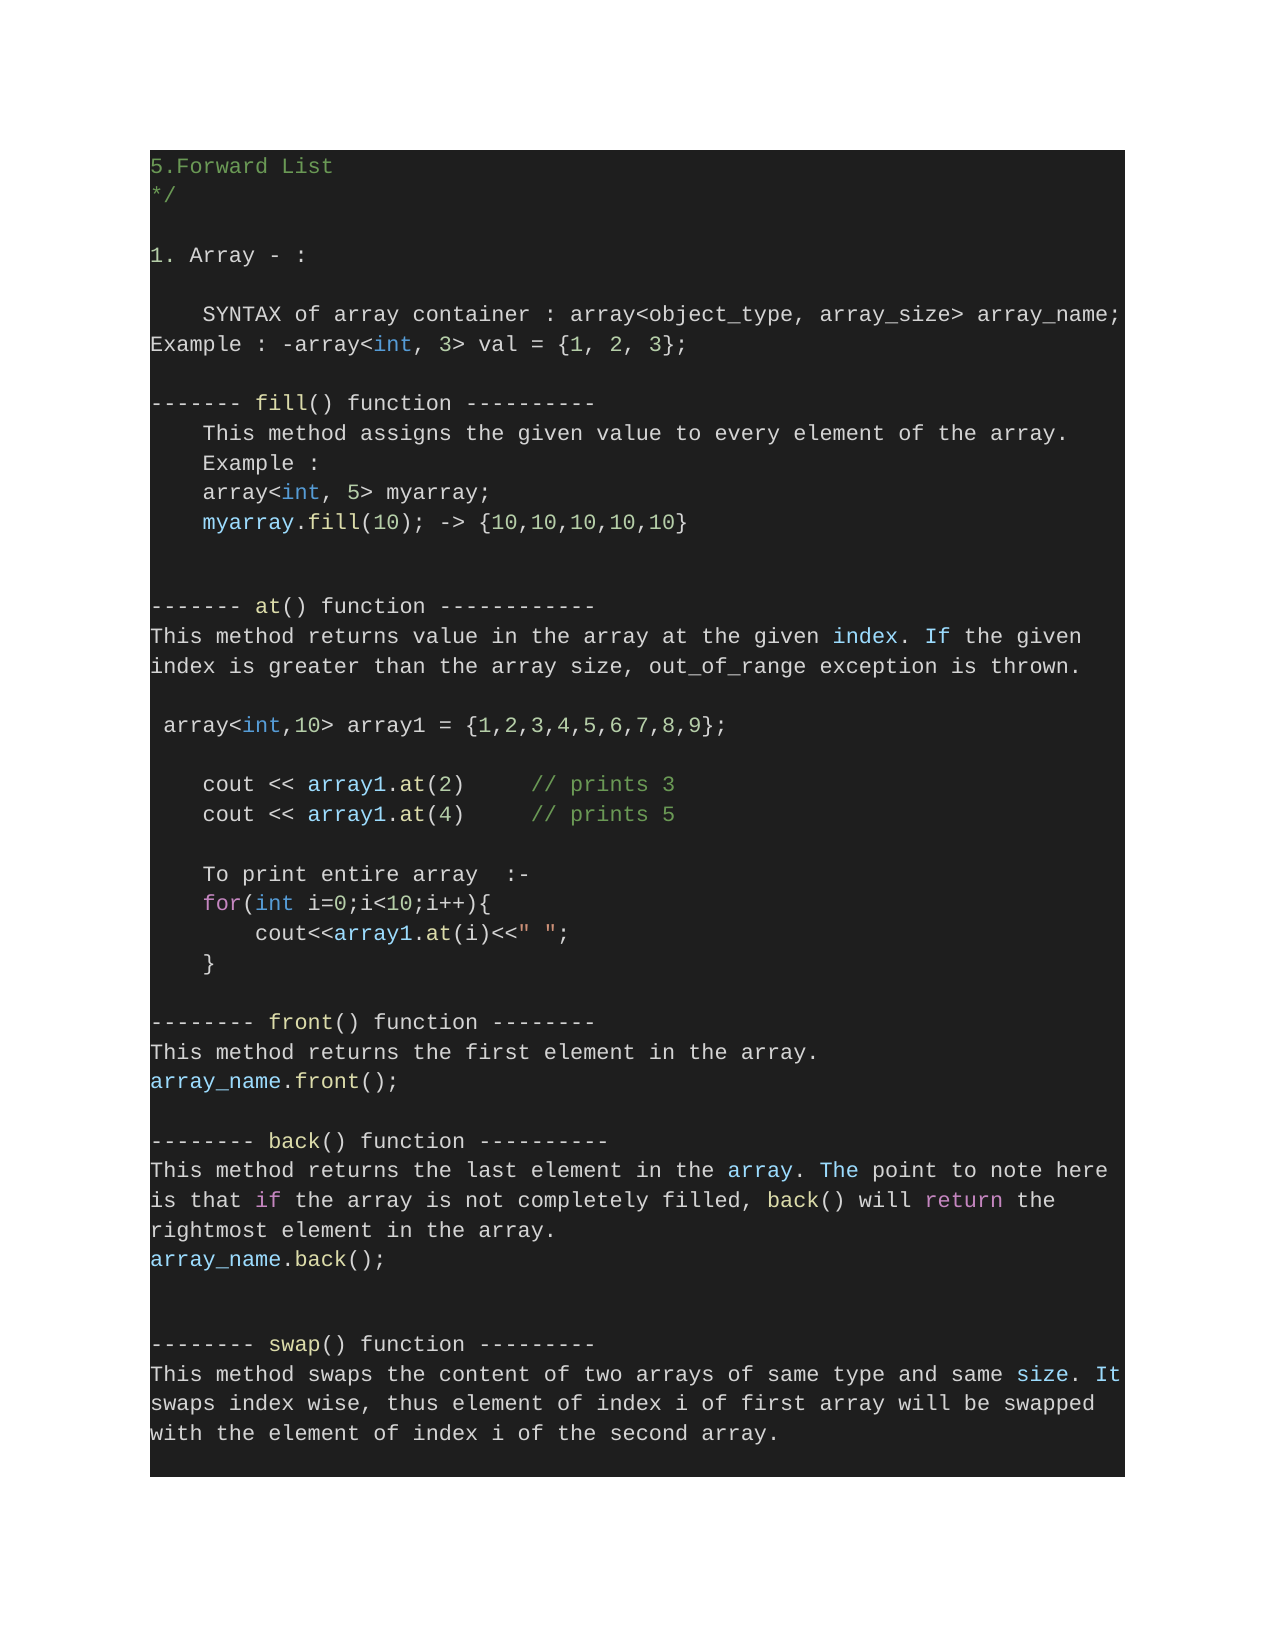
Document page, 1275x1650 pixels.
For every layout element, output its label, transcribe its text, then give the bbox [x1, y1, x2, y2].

text This method returns the first element in the array. [150, 1036, 1125, 1066]
text Example : [150, 447, 1125, 477]
text array<int,10> array1 = {1,2,3,4,5,6,7,8,9}; [150, 709, 1125, 739]
text array_name.back(); [150, 1244, 1125, 1273]
text ------- at() function ------------ [150, 591, 1125, 620]
text -------- front() function -------- [150, 1006, 1125, 1036]
text 5.Forward List [150, 150, 1125, 180]
text -------- back() function ---------- [150, 1125, 1125, 1155]
text cout << array1.at(4) // prints 5 [150, 798, 1125, 828]
text cout<<array1.at(i)<<" "; [150, 917, 1125, 947]
text Example : -array<int, 3> val = {1, 2, 3}; [150, 328, 1125, 358]
text array<int, 5> myarray; [150, 477, 1125, 506]
text cout << array1.at(2) // prints 3 [150, 769, 1125, 798]
text myarray.fill(10); -> {10,10,10,10,10} [150, 506, 1125, 536]
text To print entire array :- [150, 858, 1125, 887]
text */ [150, 180, 1125, 209]
text 1. Array - : [150, 239, 1125, 269]
text SYNTAX of array container : array<object_type, array_size> array_name; [150, 298, 1125, 328]
text -------- swap() function --------- [150, 1328, 1125, 1358]
text This method swaps the content of two arrays of same type and same size. It swaps index wise, thus element of index i of first array will be swapped with the element of index i of the second array. [150, 1358, 1125, 1447]
text ------- fill() function ---------- [150, 387, 1125, 417]
text This method returns the last element in the array. The point to note here is that if the array is not completely filled, back() will return the rightmost element in the array. [150, 1155, 1125, 1244]
text This method returns value in the array at the given index. If the given index is greater than the array size, out_of_range exception is thrown. [150, 620, 1125, 680]
text for(int i=0;i<10;i++){ [150, 887, 1125, 917]
text array_name.front(); [150, 1066, 1125, 1095]
text } [150, 947, 1125, 977]
text This method assigns the given value to every element of the array. [150, 417, 1125, 447]
